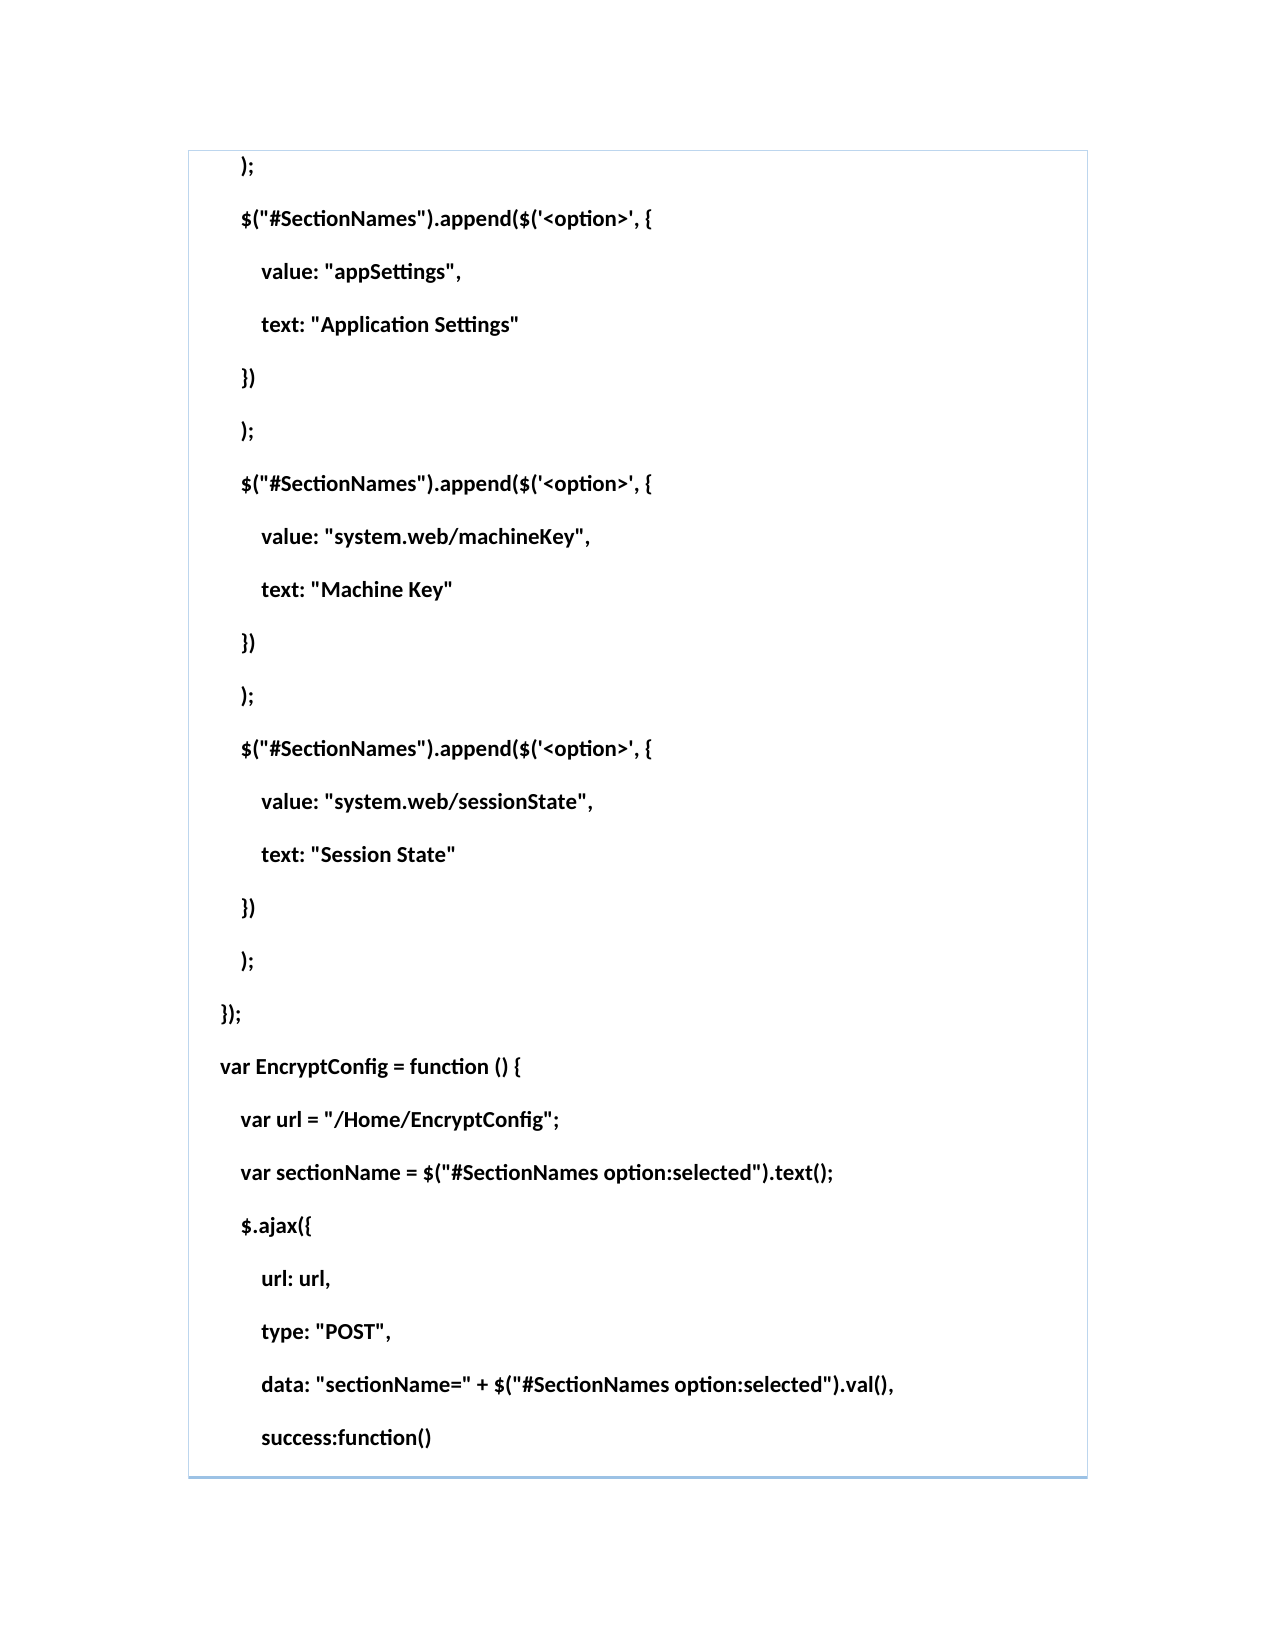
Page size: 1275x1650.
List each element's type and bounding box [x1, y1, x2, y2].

table_header [189, 151, 1087, 1476]
